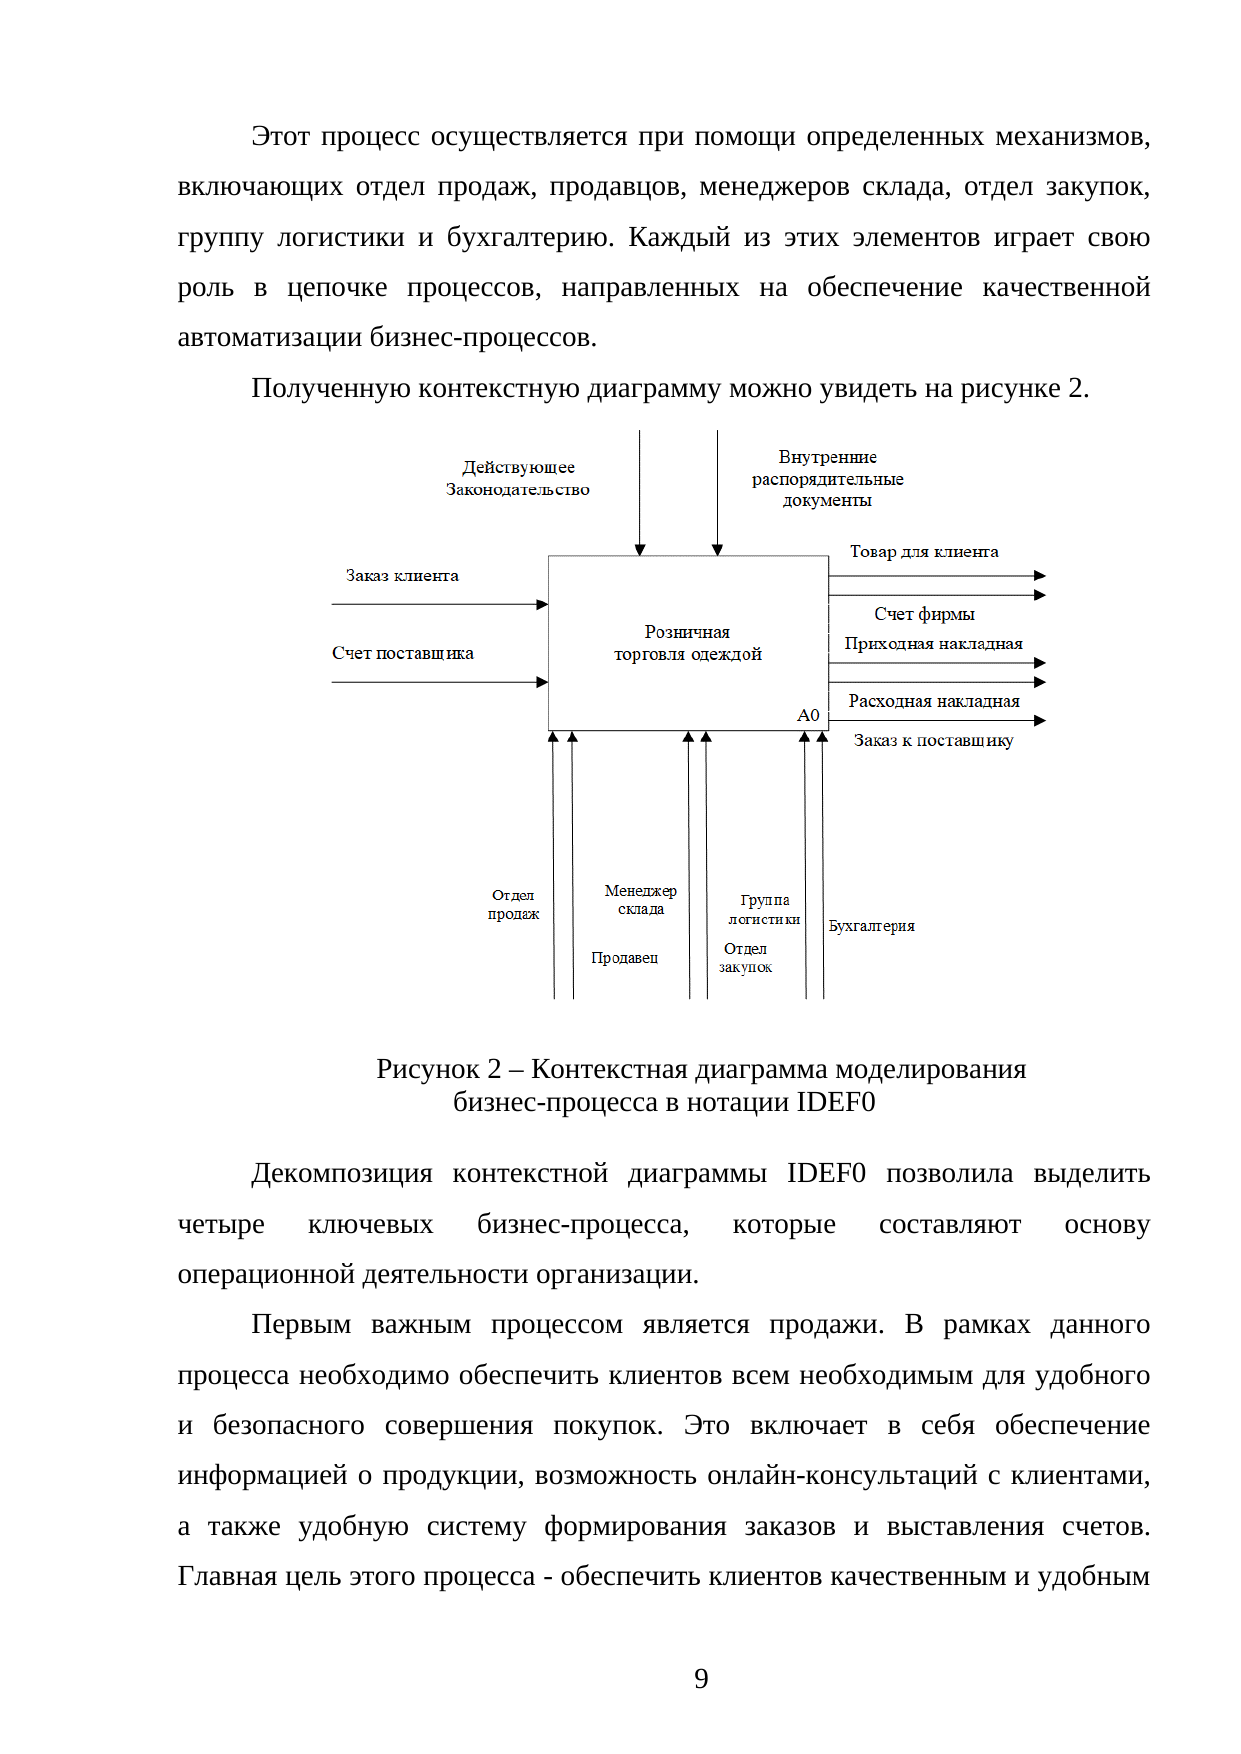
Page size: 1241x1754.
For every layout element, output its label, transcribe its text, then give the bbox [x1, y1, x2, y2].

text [177, 1307, 1152, 1592]
text Декомпозиция контекстной диаграммы IDEF0 позволила выделить четыре ключевых бизнес-процесса, которые составляют основу операционной деятельности организации. [177, 1156, 1152, 1290]
text Полученную контекстную диаграмму можно увидеть на рисунке 2. [177, 370, 1152, 403]
text Этот процесс осуществляется при помощи определенных механизмов, включающих отдел продаж, продавцов, менеджеров склада, отдел закупок, группу логистики и бухгалтерию. Каждый из этих элементов играет свою роль в цепочке процессов, направленных на обеспечение качественной автоматизации бизнес-процессов. [177, 118, 1152, 353]
picture [331, 420, 1071, 1010]
